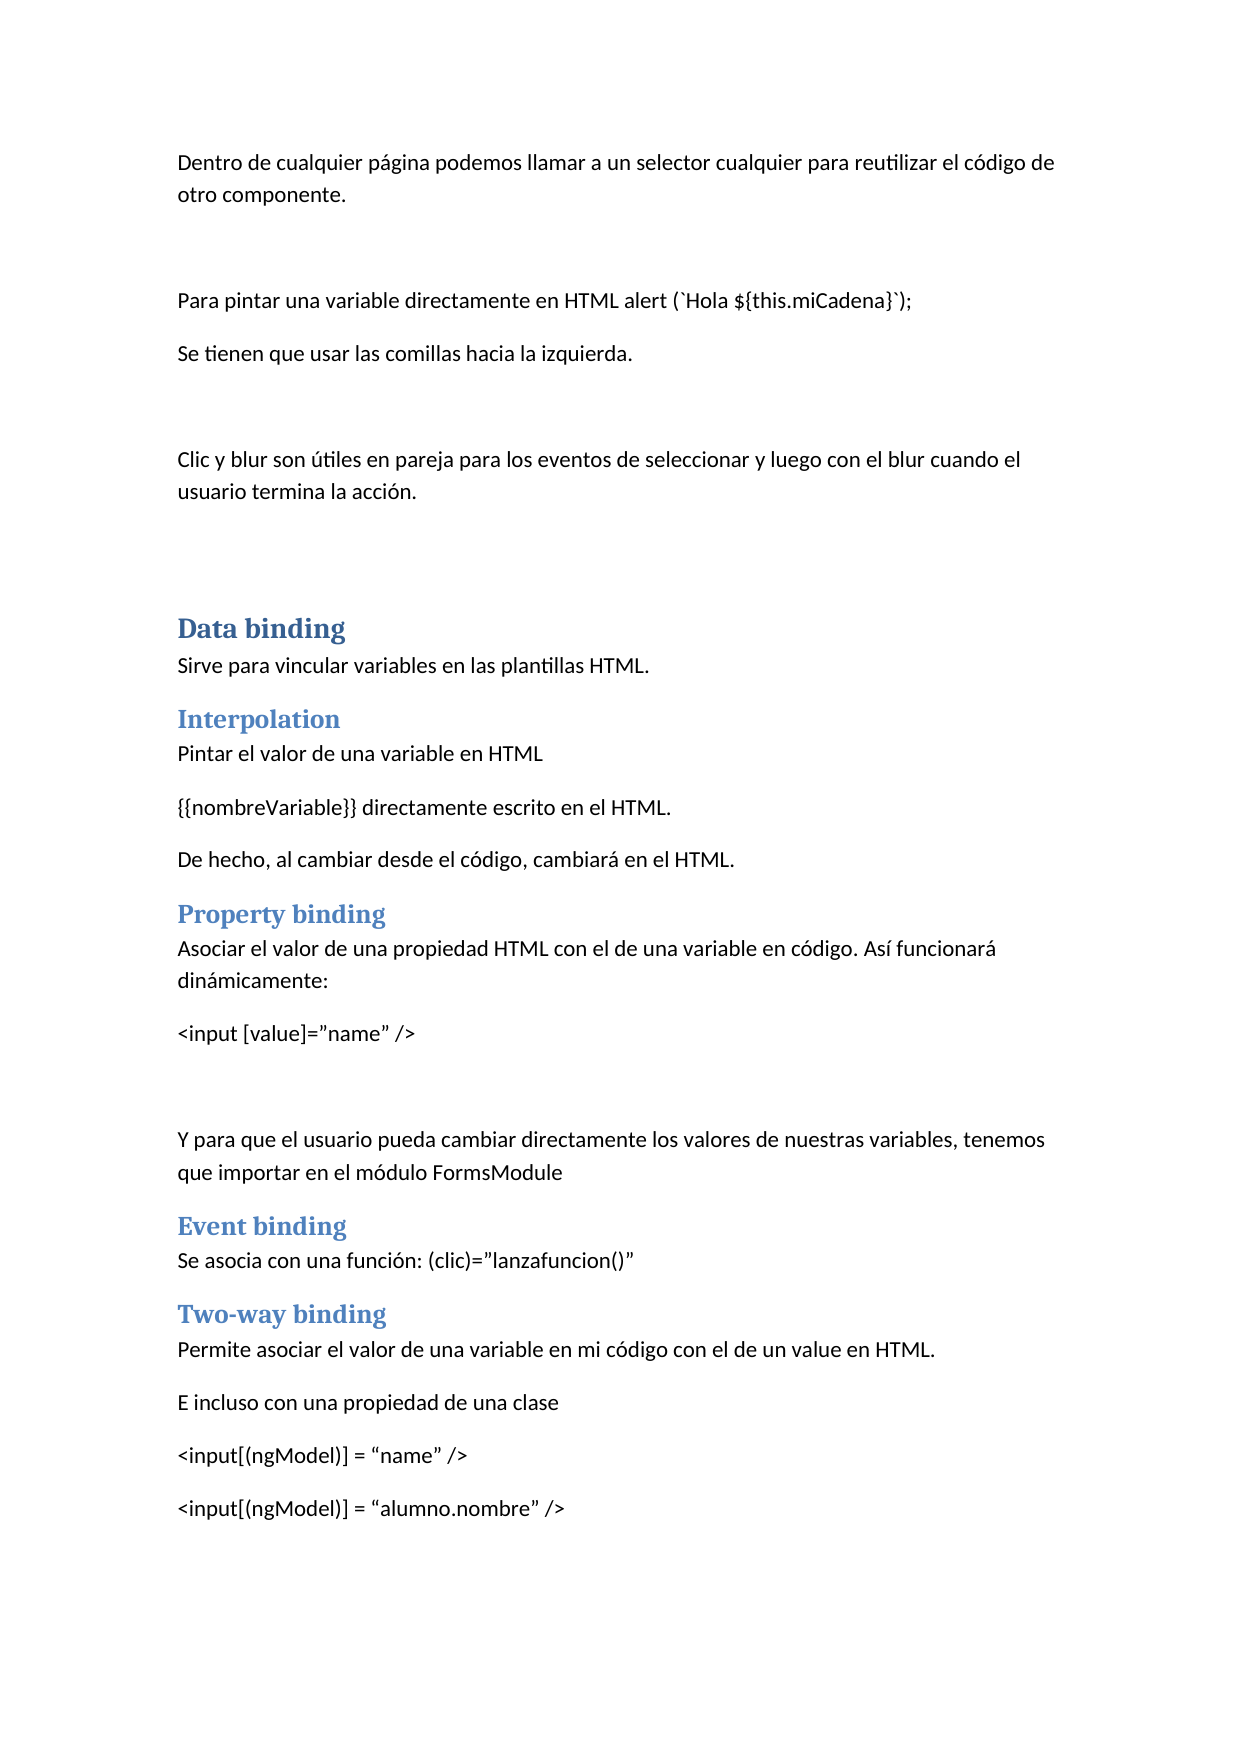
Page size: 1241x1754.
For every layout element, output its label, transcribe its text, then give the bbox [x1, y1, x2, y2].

text Pintar el valor de una variable en HTML [177, 739, 1063, 768]
text Se tienen que usar las comillas hacia la izquierda. [177, 339, 1063, 367]
text <input[(ngModel)] = “alumno.nombre” /> [177, 1494, 1063, 1522]
subtitle Event binding [177, 1211, 1063, 1242]
subtitle Data binding [177, 612, 1063, 646]
text {{nombreVariable}} directamente escrito en el HTML. [177, 793, 1063, 821]
text E incluso con una propiedad de una clase [177, 1388, 1063, 1416]
text Asociar el valor de una propiedad HTML con el de una variable en código. Así funcionará dinámicamente: [177, 934, 1063, 994]
text Para pintar una variable directamente en HTML alert (`Hola ${this.miCadena}`); [177, 286, 1063, 314]
subtitle Property binding [177, 899, 1063, 930]
subtitle Interpolation [177, 704, 1063, 735]
text Y para que el usuario pueda cambiar directamente los valores de nuestras variables, tenemos que importar en el módulo FormsModule [177, 1126, 1063, 1186]
text Dentro de cualquier página podemos llamar a un selector cualquier para reutilizar el código de otro componente. [177, 148, 1063, 208]
text Se asocia con una función: (clic)=”lanzafuncion()” [177, 1247, 1063, 1274]
text Permite asociar el valor de una variable en mi código con el de un value en HTML. [177, 1335, 1063, 1363]
text Clic y blur son útiles en pareja para los eventos de seleccionar y luego con el blur cuando el usuario termina la acción. [177, 445, 1063, 505]
text De hecho, al cambiar desde el código, cambiará en el HTML. [177, 846, 1063, 874]
text <input [value]=”name” /> [177, 1019, 1063, 1048]
subtitle Two-way binding [177, 1299, 1063, 1331]
text <input[(ngModel)] = “name” /> [177, 1441, 1063, 1469]
text Sirve para vincular variables en las plantillas HTML. [177, 651, 1063, 679]
